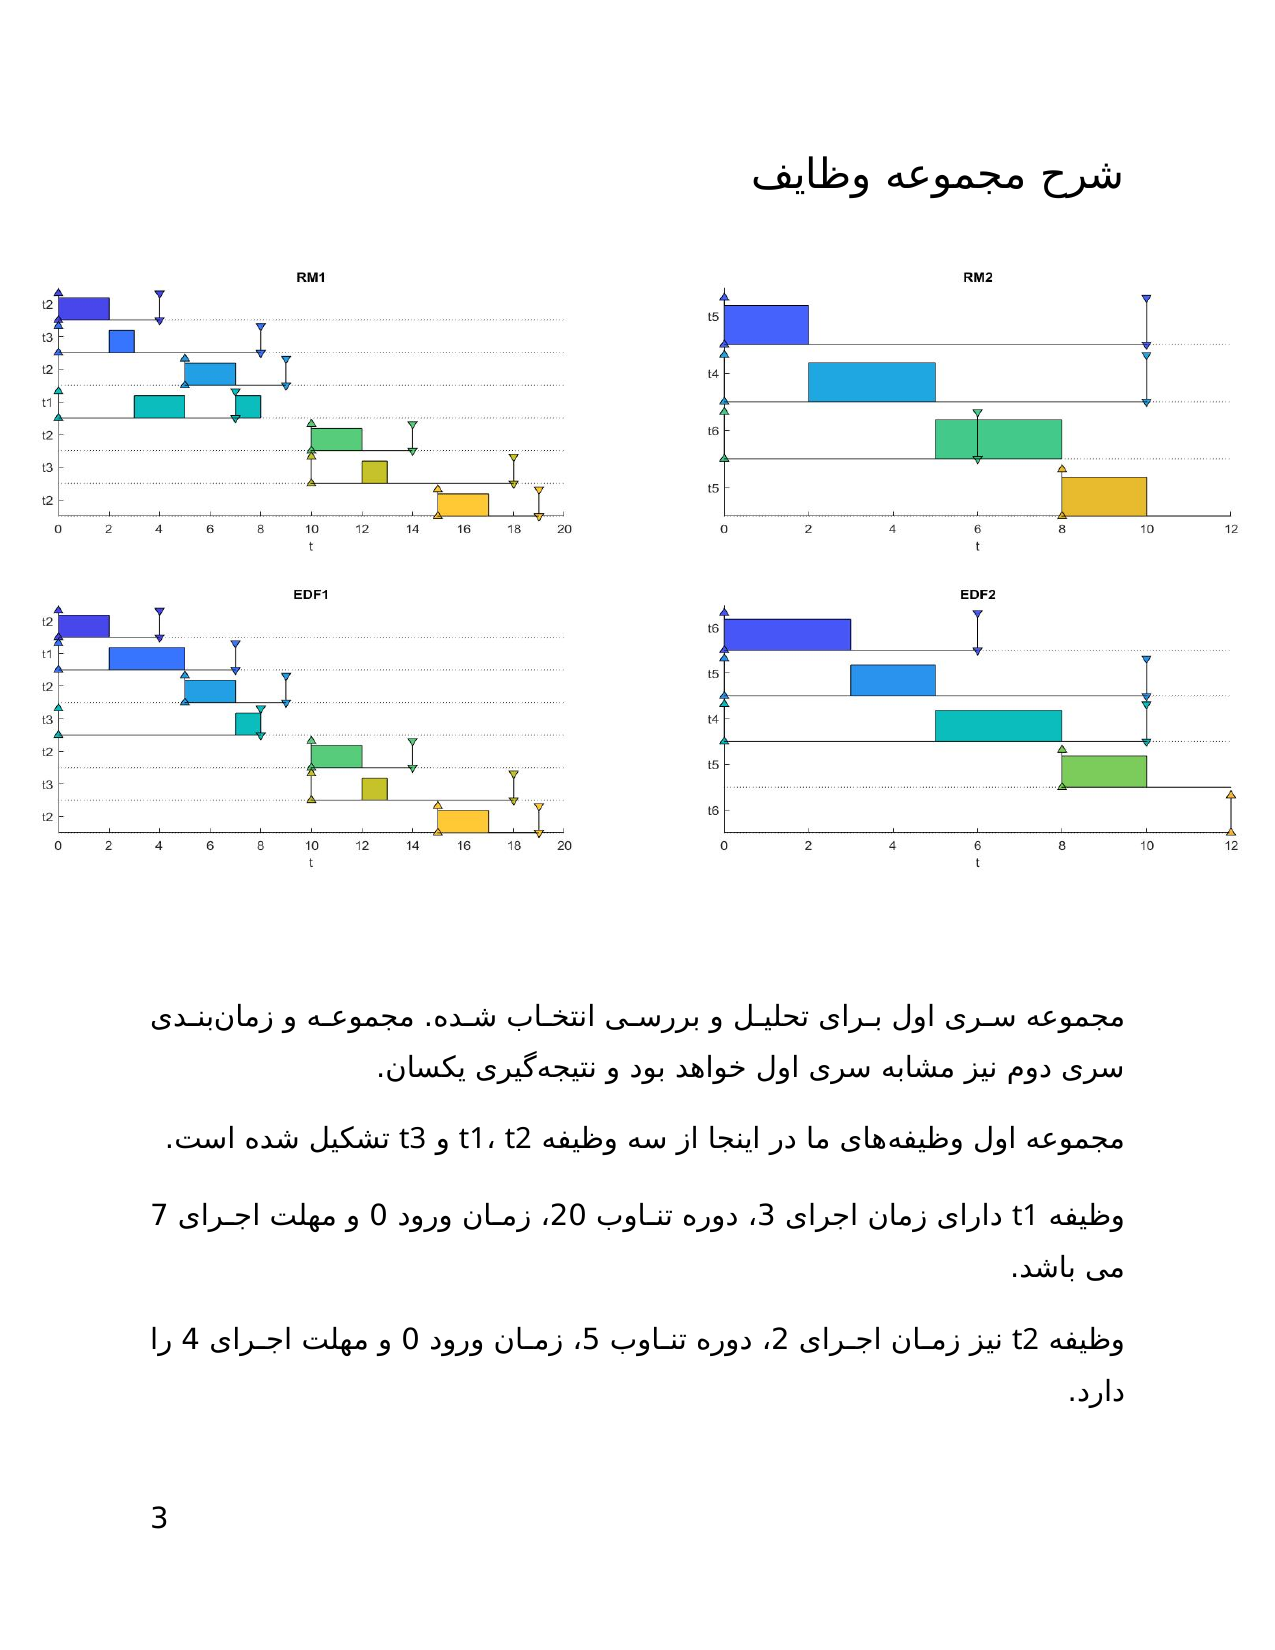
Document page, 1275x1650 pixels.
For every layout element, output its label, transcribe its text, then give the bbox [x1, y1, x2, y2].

text وظیفه t2 نیز زمان اجرای 2، دوره تناوب 5، زمان ورود 0 و مهلت اجرای 4 را دارد. [150, 1318, 1125, 1409]
text شرح مجموعه وظایف [150, 150, 1125, 198]
text مجموعه اول وظیفه‌های ما در اینجا از سه وظیفه t1، t2 و t3 تشکیل شده است. [150, 1118, 1125, 1157]
picture [18, 237, 1260, 883]
text مجموعه سری اول برای تحلیل و بررسی انتخاب شده. مجموعه و زمان‌بندی سری دوم نیز مشابه سری اول خواهد بود و نتیجه‌گیری یکسان. [150, 999, 1125, 1084]
text وظیفه t1 دارای زمان اجرای 3، دوره تناوب 20، زمان ورود 0 و مهلت اجرای 7 می باشد. [150, 1194, 1125, 1284]
